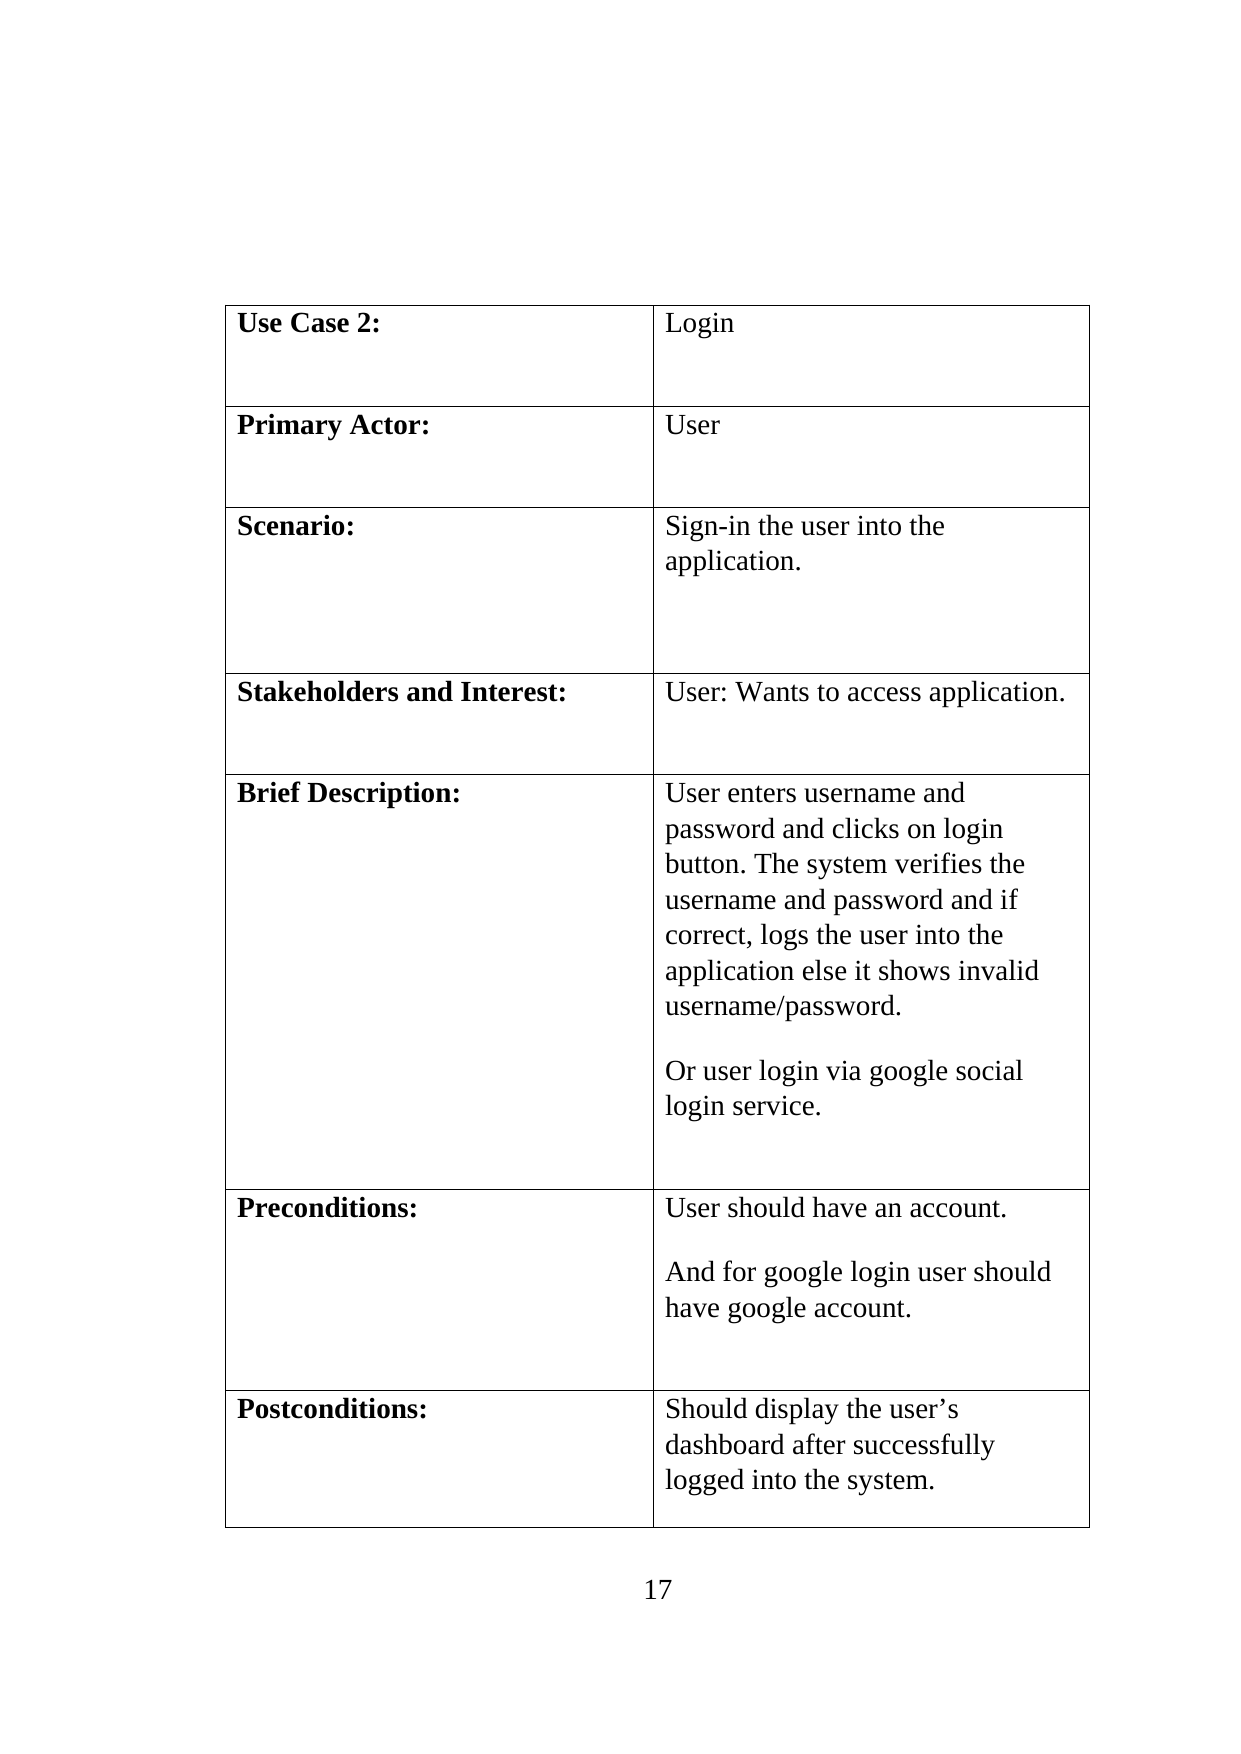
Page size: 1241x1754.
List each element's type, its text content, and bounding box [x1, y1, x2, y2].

table_cell Stakeholders and Interest: [226, 674, 653, 774]
table_cell Preconditions: [226, 1190, 653, 1390]
table_cell User: Wants to access application. [654, 674, 1089, 774]
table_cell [654, 1391, 1089, 1527]
table_cell Sign-in the user into the application. [654, 508, 1089, 673]
table_cell User should have an account. And for google login user should have google account. [654, 1190, 1089, 1390]
table_cell Scenario: [226, 508, 653, 673]
table_cell User enters username and password and clicks on login button. The system verifies the username and password and if correct, logs the user into the application else it shows invalid username/password. Or user login via google social login service. [654, 775, 1089, 1189]
table_cell User [654, 407, 1089, 507]
table_cell Brief Description: [226, 775, 653, 1189]
table_header Use Case 2: [226, 306, 653, 406]
table_cell Primary Actor: [226, 407, 653, 507]
table_header Login [654, 306, 1089, 406]
table_cell Postconditions: [226, 1391, 653, 1527]
